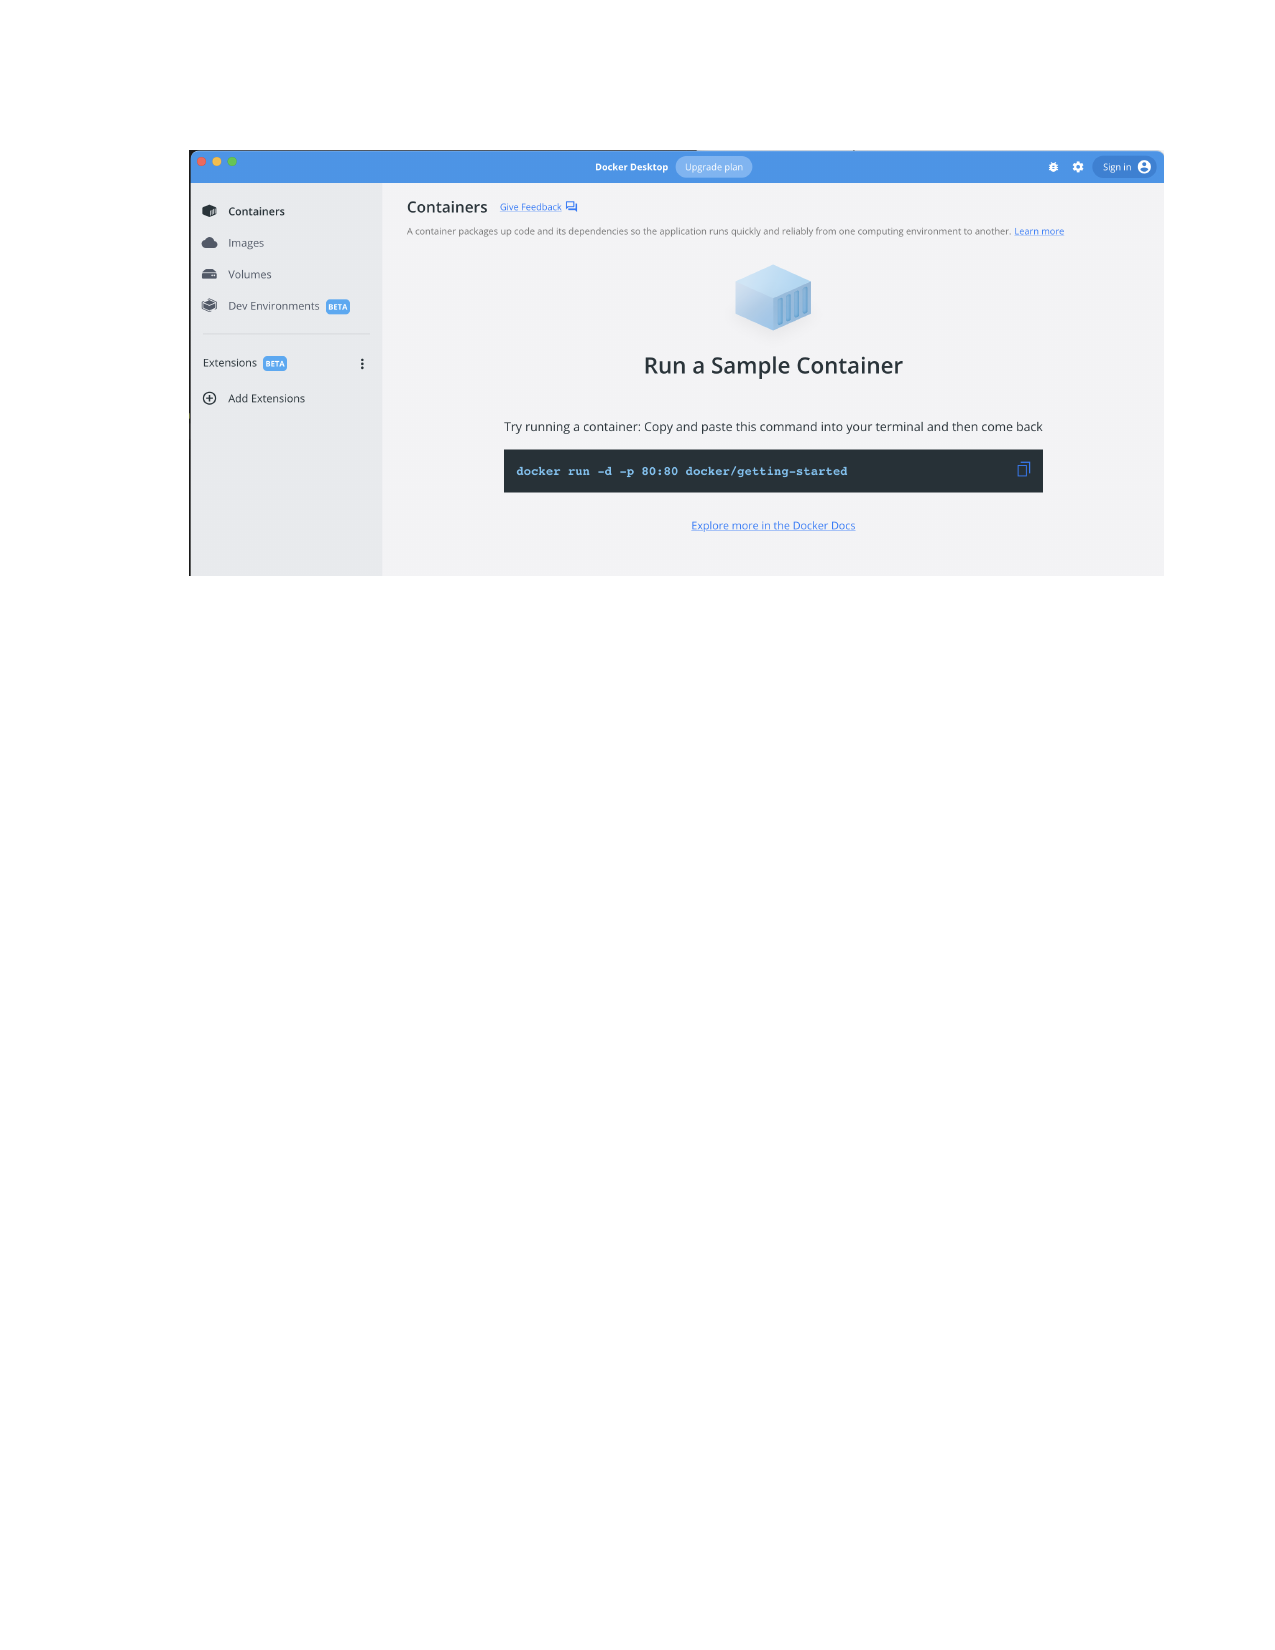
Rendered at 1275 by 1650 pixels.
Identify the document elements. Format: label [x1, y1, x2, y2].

picture [189, 150, 1164, 576]
